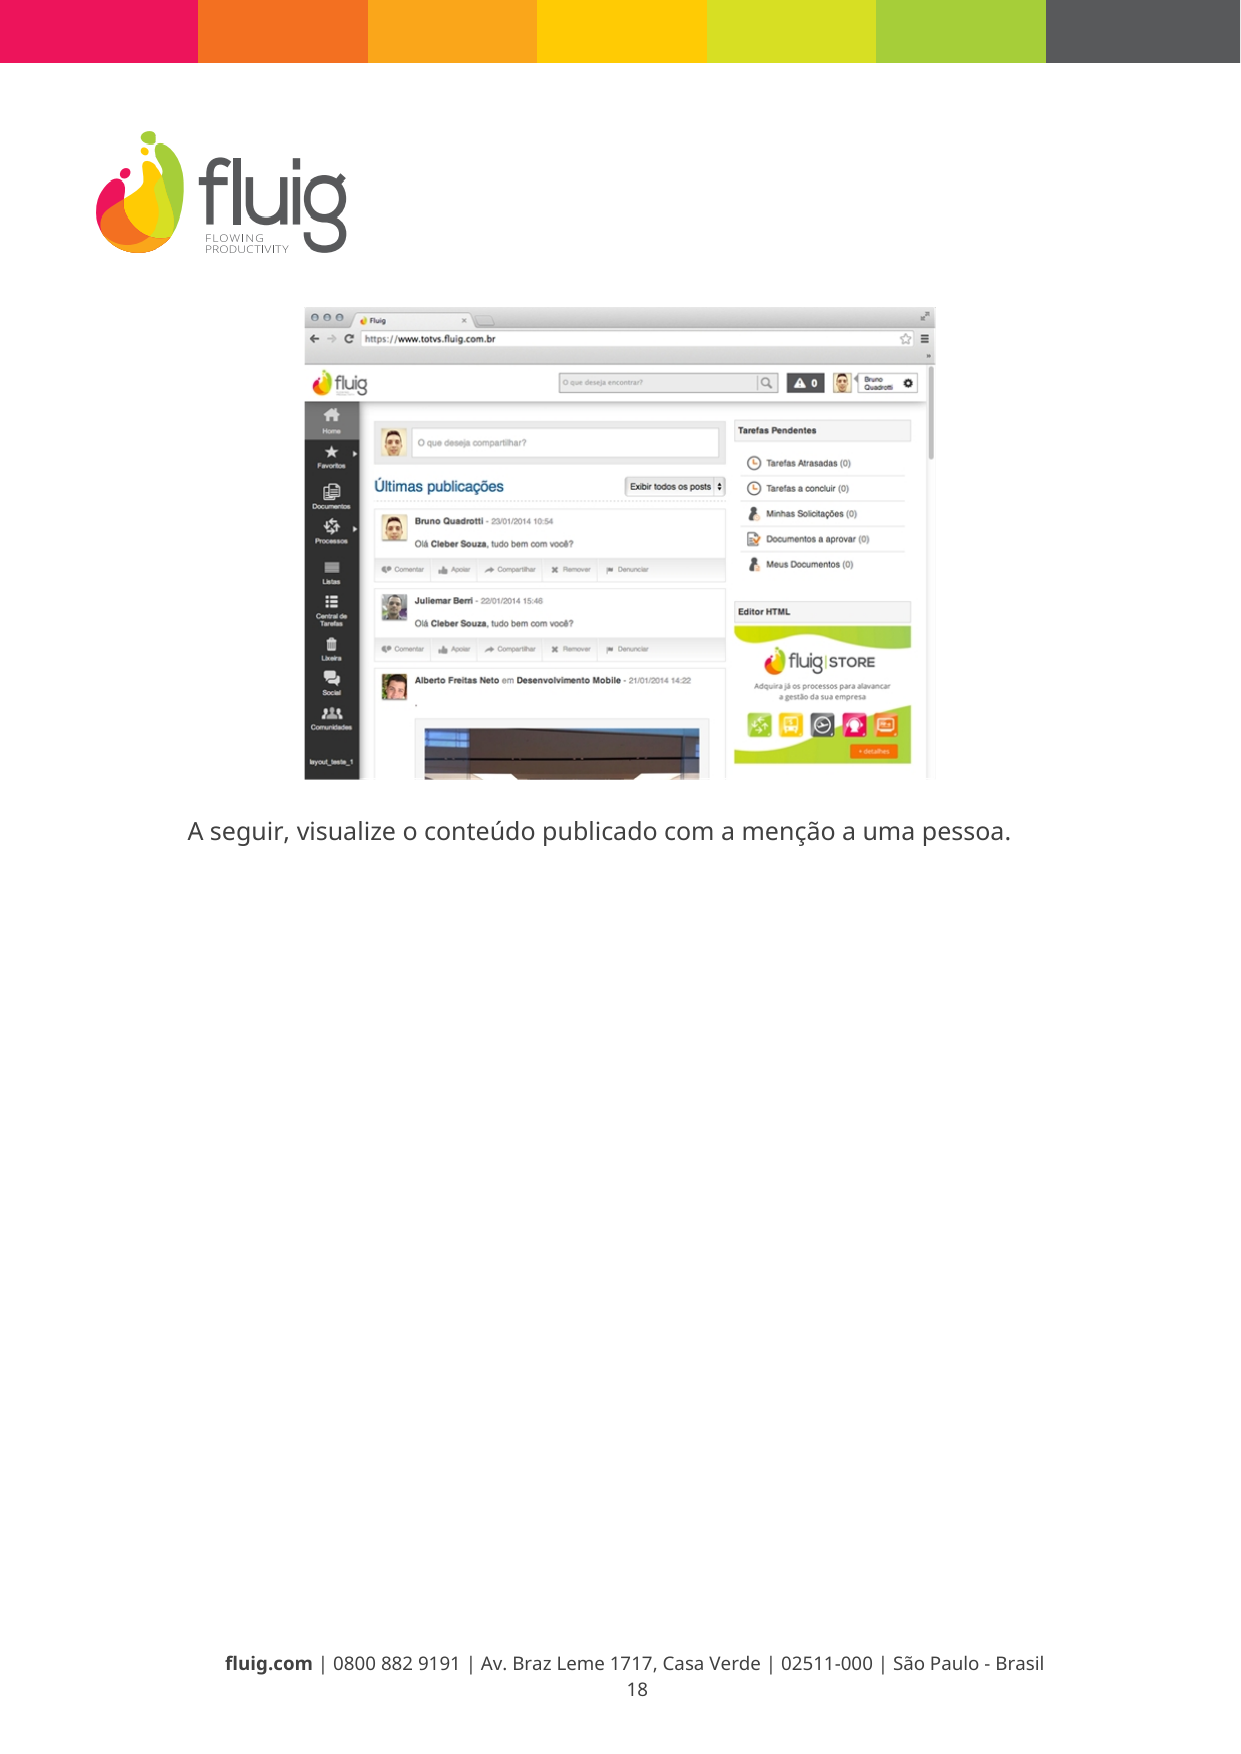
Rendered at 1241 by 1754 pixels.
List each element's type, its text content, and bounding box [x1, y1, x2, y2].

text A seguir, visualize o conteúdo publicado com a menção a uma pessoa. [187, 813, 1053, 848]
picture [304, 307, 936, 780]
